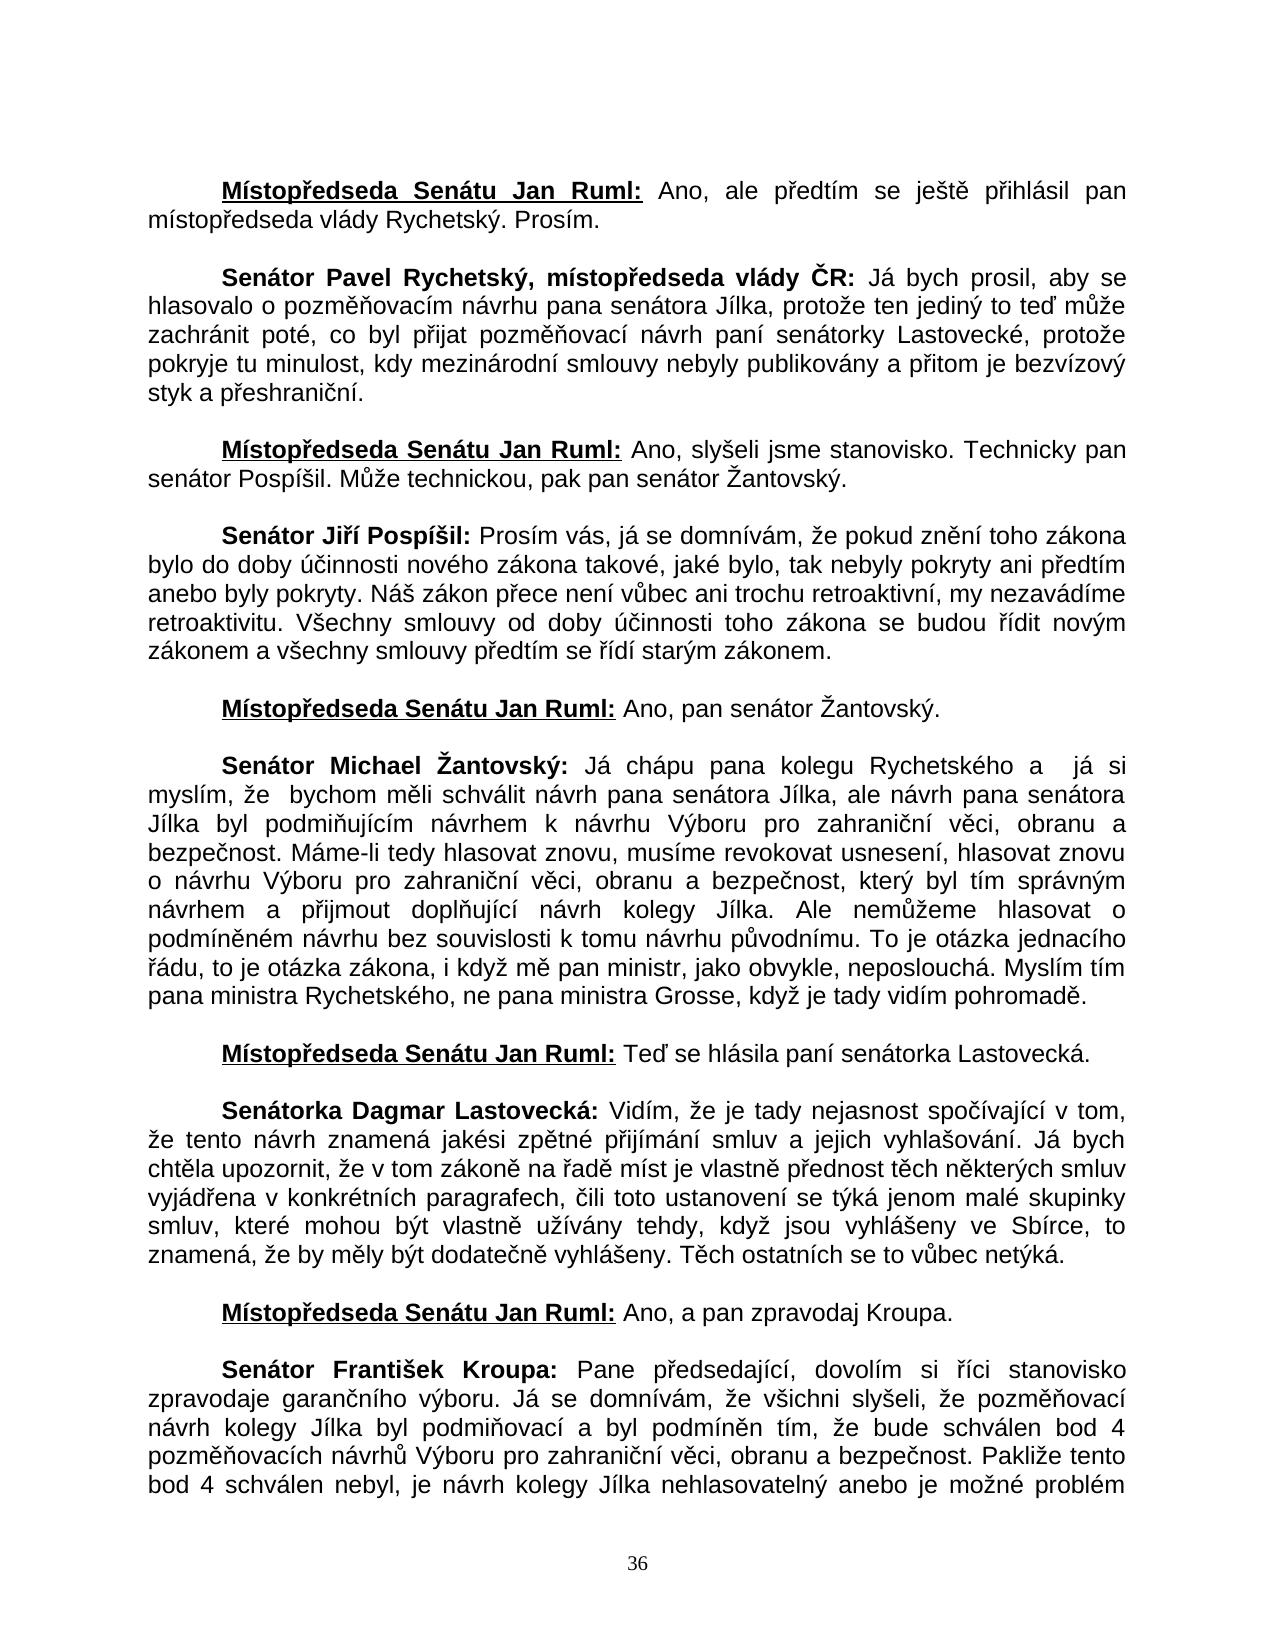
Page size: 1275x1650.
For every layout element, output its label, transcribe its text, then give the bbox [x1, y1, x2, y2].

text Senátor Pavel Rychetský, místopředseda vlády ČR: Já bych prosil, aby se hlasovalo o pozměňovacím návrhu pana senátora Jílka, protože ten jediný to teď může zachránit poté, co byl přijat pozměňovací návrh paní senátorky Lastovecké, protože pokryje tu minulost, kdy mezinárodní smlouvy nebyly publikovány a přitom je bezvízový styk a přeshraniční. [148, 263, 1127, 406]
text Senátorka Dagmar Lastovecká: Vidím, že je tady nejasnost spočívající v tom, že tento návrh znamená jakési zpětné přijímání smluv a jejich vyhlašování. Já bych chtěla upozornit, že v tom zákoně na řadě míst je vlastně přednost těch některých smluv vyjádřena v konkrétních paragrafech, čili toto ustanovení se týká jenom malé skupinky smluv, které mohou být vlastně užívány tehdy, když jsou vyhlášeny ve Sbírce, to znamená, že by měly být dodatečně vyhlášeny. Těch ostatních se to vůbec netýká. [148, 1096, 1127, 1269]
text Senátor Jiří Pospíšil: Prosím vás, já se domnívám, že pokud znění toho zákona bylo do doby účinnosti nového zákona takové, jaké bylo, tak nebyly pokryty ani předtím anebo byly pokryty. Náš zákon přece není vůbec ani trochu retroaktivní, my nezavádíme retroaktivitu. Všechny smlouvy od doby účinnosti toho zákona se budou řídit novým zákonem a všechny smlouvy předtím se řídí starým zákonem. [148, 521, 1127, 665]
text Místopředseda Senátu Jan Ruml: Ano, a pan zpravodaj Kroupa. [148, 1298, 1127, 1326]
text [148, 1355, 1127, 1499]
text Místopředseda Senátu Jan Ruml: Teď se hlásila paní senátorka Lastovecká. [148, 1039, 1127, 1068]
text Místopředseda Senátu Jan Ruml: Ano, pan senátor Žantovský. [148, 694, 1127, 723]
text Místopředseda Senátu Jan Ruml: Ano, ale předtím se ještě přihlásil pan místopředseda vlády Rychetský. Prosím. [148, 176, 1127, 234]
text Senátor Michael Žantovský: Já chápu pana kolegu Rychetského a já si myslím, že bychom měli schválit návrh pana senátora Jílka, ale návrh pana senátora Jílka byl podmiňujícím návrhem k návrhu Výboru pro zahraniční věci, obranu a bezpečnost. Máme-li tedy hlasovat znovu, musíme revokovat usnesení, hlasovat znovu o návrhu Výboru pro zahraniční věci, obranu a bezpečnost, který byl tím správným návrhem a přijmout doplňující návrh kolegy Jílka. Ale nemůžeme hlasovat o podmíněném návrhu bez souvislosti k tomu návrhu původnímu. To je otázka jednacího řádu, to je otázka zákona, i když mě pan ministr, jako obvykle, neposlouchá. Myslím tím pana ministra Rychetského, ne pana ministra Grosse, když je tady vidím pohromadě. [148, 751, 1127, 1010]
text Místopředseda Senátu Jan Ruml: Ano, slyšeli jsme stanovisko. Technicky pan senátor Pospíšil. Může technickou, pak pan senátor Žantovský. [148, 435, 1127, 493]
